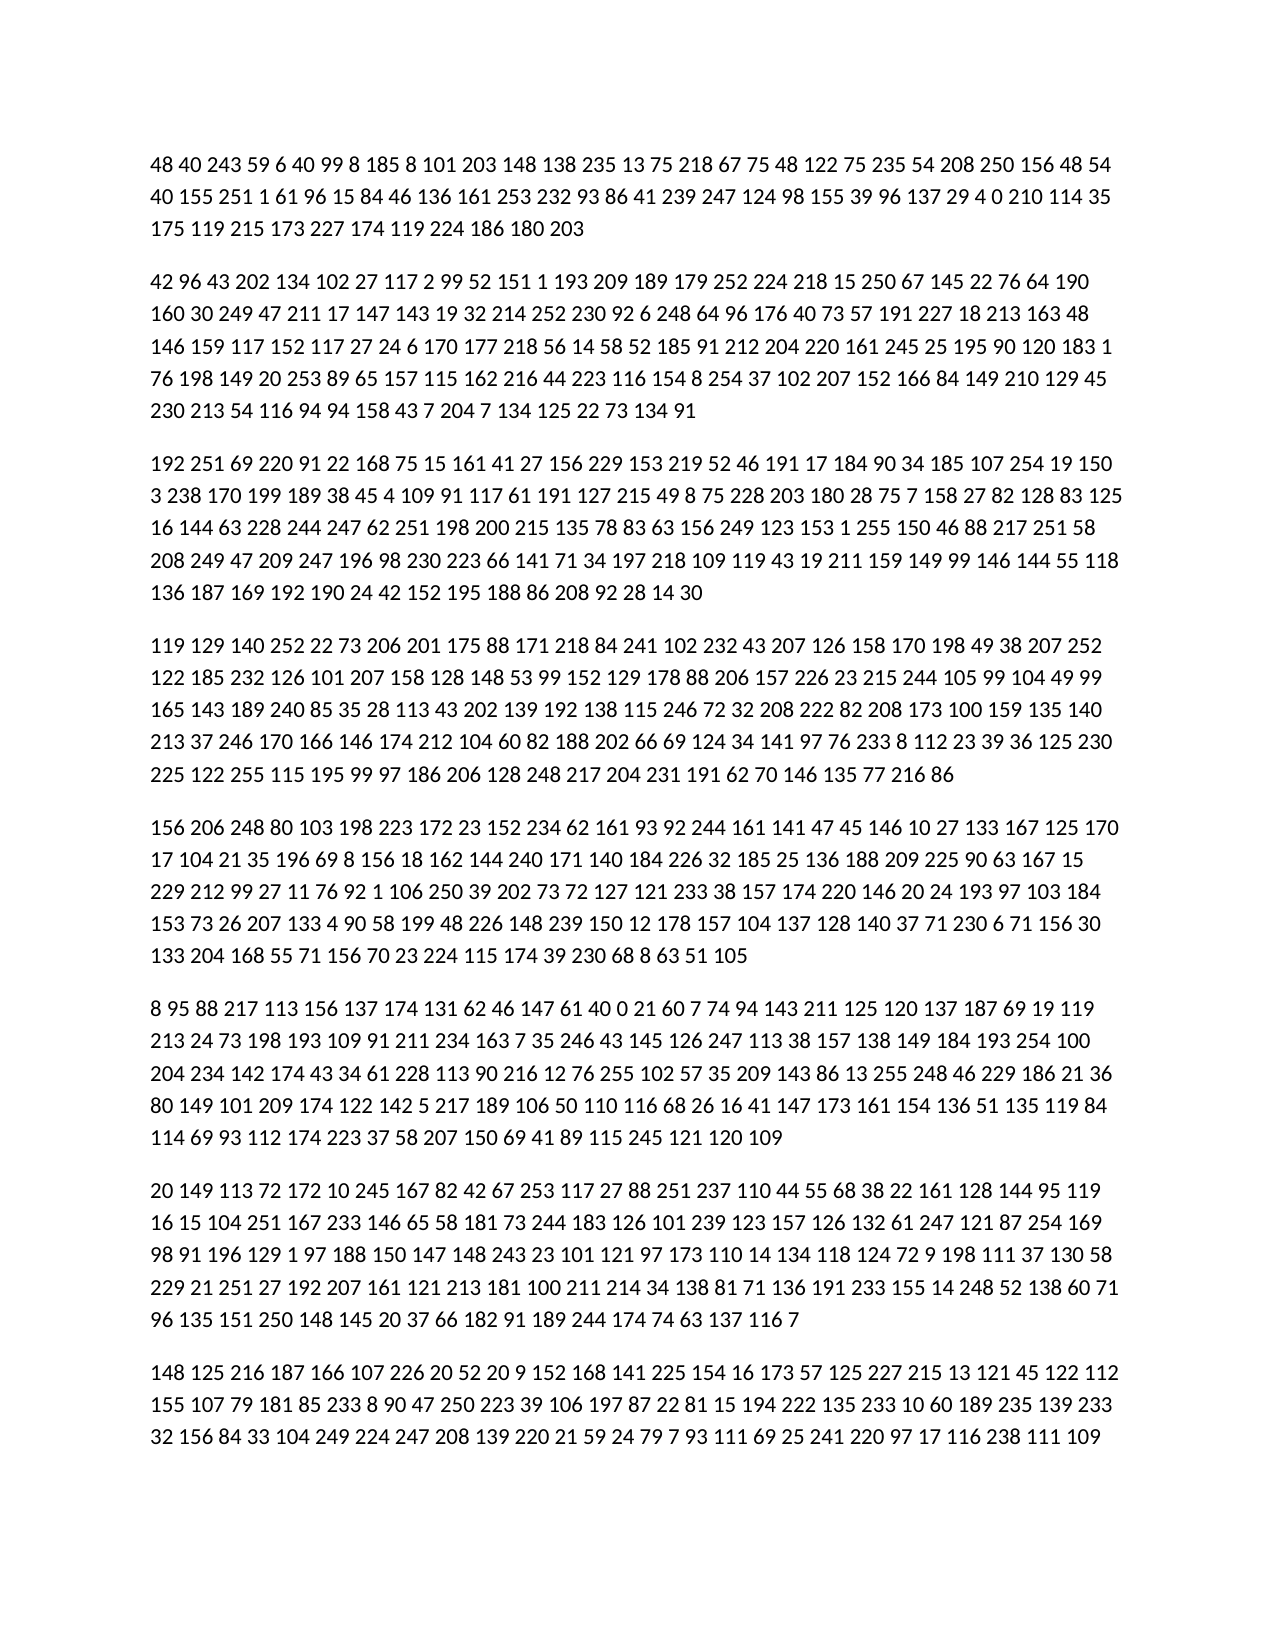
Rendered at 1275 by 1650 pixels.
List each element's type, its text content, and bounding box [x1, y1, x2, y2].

text 42 96 43 202 134 102 27 117 2 99 52 151 1 193 209 189 179 252 224 218 15 250 67 145 22 76 64 190 160 30 249 47 211 17 147 143 19 32 214 252 230 92 6 248 64 96 176 40 73 57 191 227 18 213 163 48 146 159 117 152 117 27 24 6 170 177 218 56 14 58 52 185 91 212 204 220 161 245 25 195 90 120 183 1 76 198 149 20 253 89 65 157 115 162 216 44 223 116 154 8 254 37 102 207 152 166 84 149 210 129 45 230 213 54 116 94 94 158 43 7 204 7 134 125 22 73 134 91 [150, 267, 1125, 424]
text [150, 1358, 1125, 1450]
text 20 149 113 72 172 10 245 167 82 42 67 253 117 27 88 251 237 110 44 55 68 38 22 161 128 144 95 119 16 15 104 251 167 233 146 65 58 181 73 244 183 126 101 239 123 157 126 132 61 247 121 87 254 169 98 91 196 129 1 97 188 150 147 148 243 23 101 121 97 173 110 14 134 118 124 72 9 198 111 37 130 58 229 21 251 27 192 207 161 121 213 181 100 211 214 34 138 81 71 136 191 233 155 14 248 52 138 60 71 96 135 151 250 148 145 20 37 66 182 91 189 244 174 74 63 137 116 7 [150, 1176, 1125, 1333]
text 192 251 69 220 91 22 168 75 15 161 41 27 156 229 153 219 52 46 191 17 184 90 34 185 107 254 19 150 3 238 170 199 189 38 45 4 109 91 117 61 191 127 215 49 8 75 228 203 180 28 75 7 158 27 82 128 83 125 16 144 63 228 244 247 62 251 198 200 215 135 78 83 63 156 249 123 153 1 255 150 46 88 217 251 58 208 249 47 209 247 196 98 230 223 66 141 71 34 197 218 109 119 43 19 211 159 149 99 146 144 55 118 136 187 169 192 190 24 42 152 195 188 86 208 92 28 14 30 [150, 449, 1125, 606]
text 156 206 248 80 103 198 223 172 23 152 234 62 161 93 92 244 161 141 47 45 146 10 27 133 167 125 170 17 104 21 35 196 69 8 156 18 162 144 240 171 140 184 226 32 185 25 136 188 209 225 90 63 167 15 229 212 99 27 11 76 92 1 106 250 39 202 73 72 127 121 233 38 157 174 220 146 20 24 193 97 103 184 153 73 26 207 133 4 90 58 199 48 226 148 239 150 12 178 157 104 137 128 140 37 71 230 6 71 156 30 133 204 168 55 71 156 70 23 224 115 174 39 230 68 8 63 51 105 [150, 813, 1125, 969]
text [150, 150, 1125, 242]
text 8 95 88 217 113 156 137 174 131 62 46 147 61 40 0 21 60 7 74 94 143 211 125 120 137 187 69 19 119 213 24 73 198 193 109 91 211 234 163 7 35 246 43 145 126 247 113 38 157 138 149 184 193 254 100 204 234 142 174 43 34 61 228 113 90 216 12 76 255 102 57 35 209 143 86 13 255 248 46 229 186 21 36 80 149 101 209 174 122 142 5 217 189 106 50 110 116 68 26 16 41 147 173 161 154 136 51 135 119 84 114 69 93 112 174 223 37 58 207 150 69 41 89 115 245 121 120 109 [150, 994, 1125, 1151]
text 119 129 140 252 22 73 206 201 175 88 171 218 84 241 102 232 43 207 126 158 170 198 49 38 207 252 122 185 232 126 101 207 158 128 148 53 99 152 129 178 88 206 157 226 23 215 244 105 99 104 49 99 165 143 189 240 85 35 28 113 43 202 139 192 138 115 246 72 32 208 222 82 208 173 100 159 135 140 213 37 246 170 166 146 174 212 104 60 82 188 202 66 69 124 34 141 97 76 233 8 112 23 39 36 125 230 225 122 255 115 195 99 97 186 206 128 248 217 204 231 191 62 70 146 135 77 216 86 [150, 631, 1125, 788]
